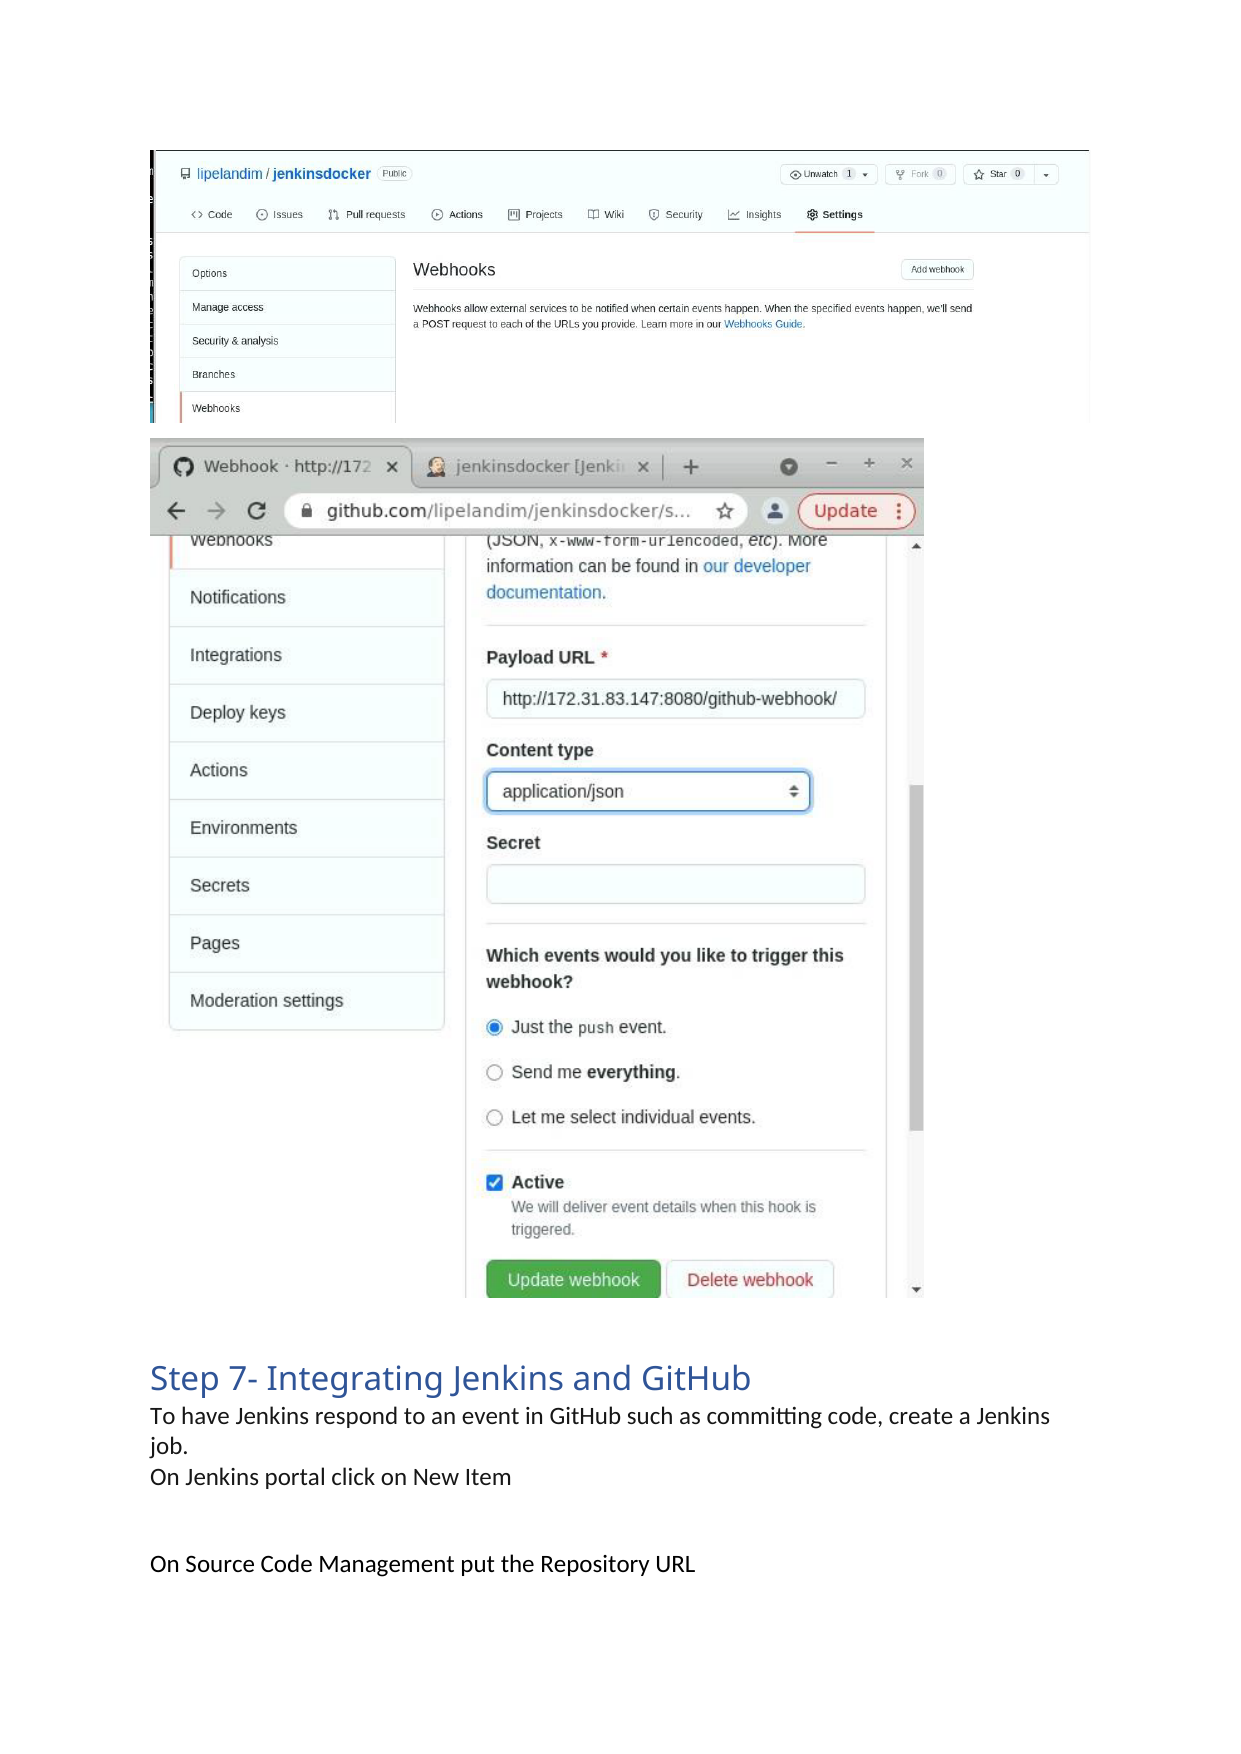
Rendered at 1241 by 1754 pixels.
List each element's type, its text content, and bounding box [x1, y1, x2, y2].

text To have Jenkins respond to an event in GitHub such as committing code, create a Jenkins job. [150, 1400, 1090, 1461]
text On Jenkins portal click on New Item [150, 1461, 1090, 1491]
text On Source Code Management put the Repository URL [150, 1548, 1090, 1578]
text Step 7- Integrating Jenkins and GitHub [150, 1354, 1090, 1400]
